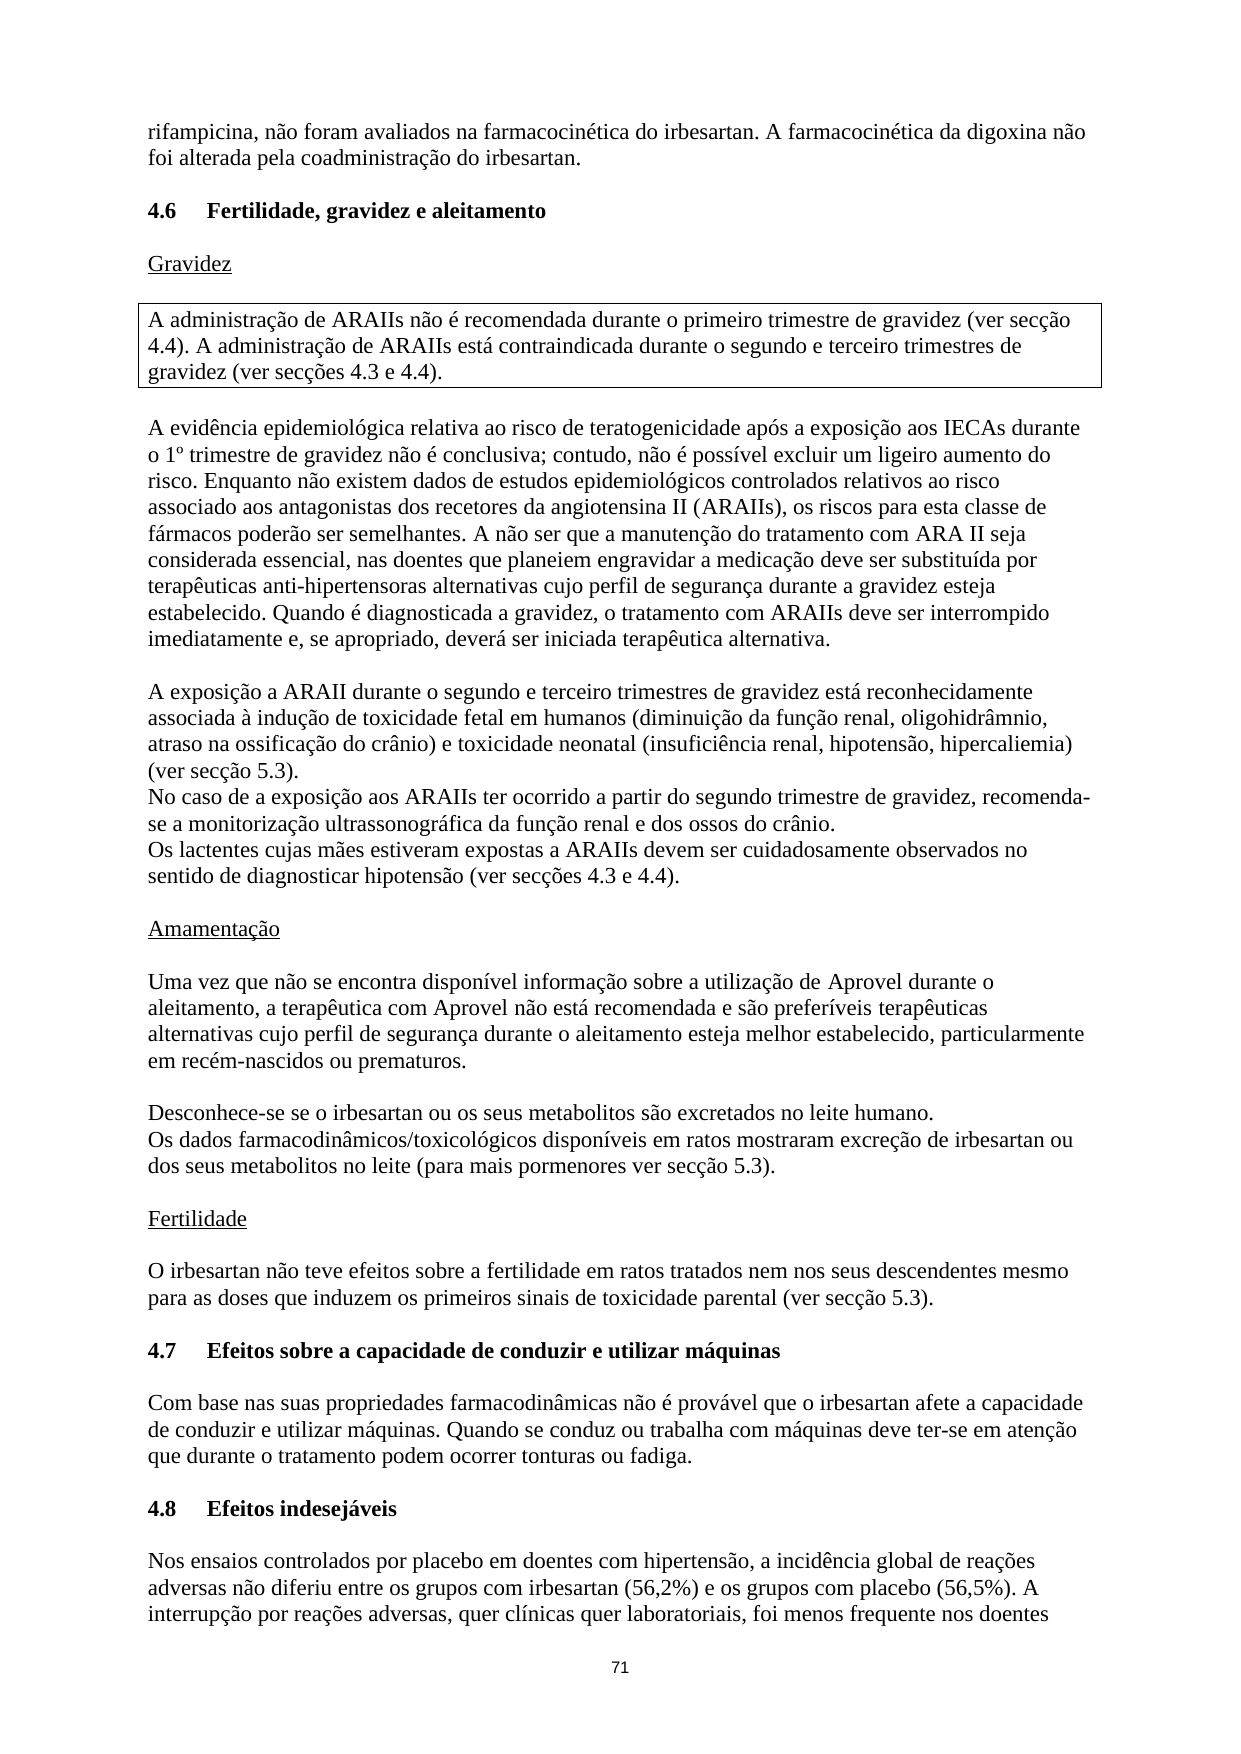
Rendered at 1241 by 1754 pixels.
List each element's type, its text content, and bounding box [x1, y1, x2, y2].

text A exposição a ARAII durante o segundo e terceiro trimestres de gravidez está reconhecidamente associada à indução de toxicidade fetal em humanos (diminuição da função renal, oligohidrâmnio, atraso na ossificação do crânio) e toxicidade neonatal (insuficiência renal, hipotensão, hipercaliemia) (ver secção 5.3). [148, 678, 1093, 783]
subtitle 4.6 Fertilidade, gravidez e aleitamento [148, 197, 1093, 223]
text Gravidez [148, 250, 1093, 276]
text Fertilidade [148, 1205, 1093, 1231]
text Desconhece-se se o irbesartan ou os seus metabolitos são excretados no leite humano. [148, 1099, 1093, 1126]
subtitle 4.8 Efeitos indesejáveis [148, 1495, 1093, 1521]
subtitle 4.7 Efeitos sobre a capacidade de conduzir e utilizar máquinas [148, 1337, 1093, 1363]
text Os lactentes cujas mães estiveram expostas a ARAIIs devem ser cuidadosamente observados no sentido de diagnosticar hipotensão (ver secções 4.3 e 4.4). [148, 836, 1093, 889]
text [148, 1547, 1093, 1627]
text No caso de a exposição aos ARAIIs ter ocorrido a partir do segundo trimestre de gravidez, recomenda-se a monitorização ultrassonográfica da função renal e dos ossos do crânio. [148, 783, 1093, 836]
text Uma vez que não se encontra disponível informação sobre a utilização de Aprovel durante o aleitamento, a terapêutica com Aprovel não está recomendada e são preferíveis terapêuticas alternativas cujo perfil de segurança durante o aleitamento esteja melhor estabelecido, particularmente em recém-nascidos ou prematuros. [148, 968, 1093, 1073]
text Com base nas suas propriedades farmacodinâmicas não é provável que o irbesartan afete a capacidade de conduzir e utilizar máquinas. Quando se conduz ou trabalha com máquinas deve ter-se em atenção que durante o tratamento podem ocorrer tonturas ou fadiga. [148, 1389, 1093, 1468]
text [148, 118, 1093, 171]
text A administração de ARAIIs não é recomendada durante o primeiro trimestre de gravidez (ver secção 4.4). A administração de ARAIIs está contraindicada durante o segundo e terceiro trimestres de gravidez (ver secções 4.3 e 4.4). [139, 304, 1101, 387]
text O irbesartan não teve efeitos sobre a fertilidade em ratos tratados nem nos seus descendentes mesmo para as doses que induzem os primeiros sinais de toxicidade parental (ver secção 5.3). [148, 1258, 1093, 1310]
text Amamentação [148, 915, 1093, 941]
text Os dados farmacodinâmicos/toxicológicos disponíveis em ratos mostraram excreção de irbesartan ou dos seus metabolitos no leite (para mais pormenores ver secção 5.3). [148, 1126, 1093, 1178]
text A evidência epidemiológica relativa ao risco de teratogenicidade após a exposição aos IECAs durante o 1º trimestre de gravidez não é conclusiva; contudo, não é possível excluir um ligeiro aumento do risco. Enquanto não existem dados de estudos epidemiológicos controlados relativos ao risco associado aos antagonistas dos recetores da angiotensina II (ARAIIs), os riscos para esta classe de fármacos poderão ser semelhantes. A não ser que a manutenção do tratamento com ARA II seja considerada essencial, nas doentes que planeiem engravidar a medicação deve ser substituída por terapêuticas anti-hipertensoras alternativas cujo perfil de segurança durante a gravidez esteja estabelecido. Quando é diagnosticada a gravidez, o tratamento com ARAIIs deve ser interrompido imediatamente e, se apropriado, deverá ser iniciada terapêutica alternativa. [148, 414, 1093, 651]
